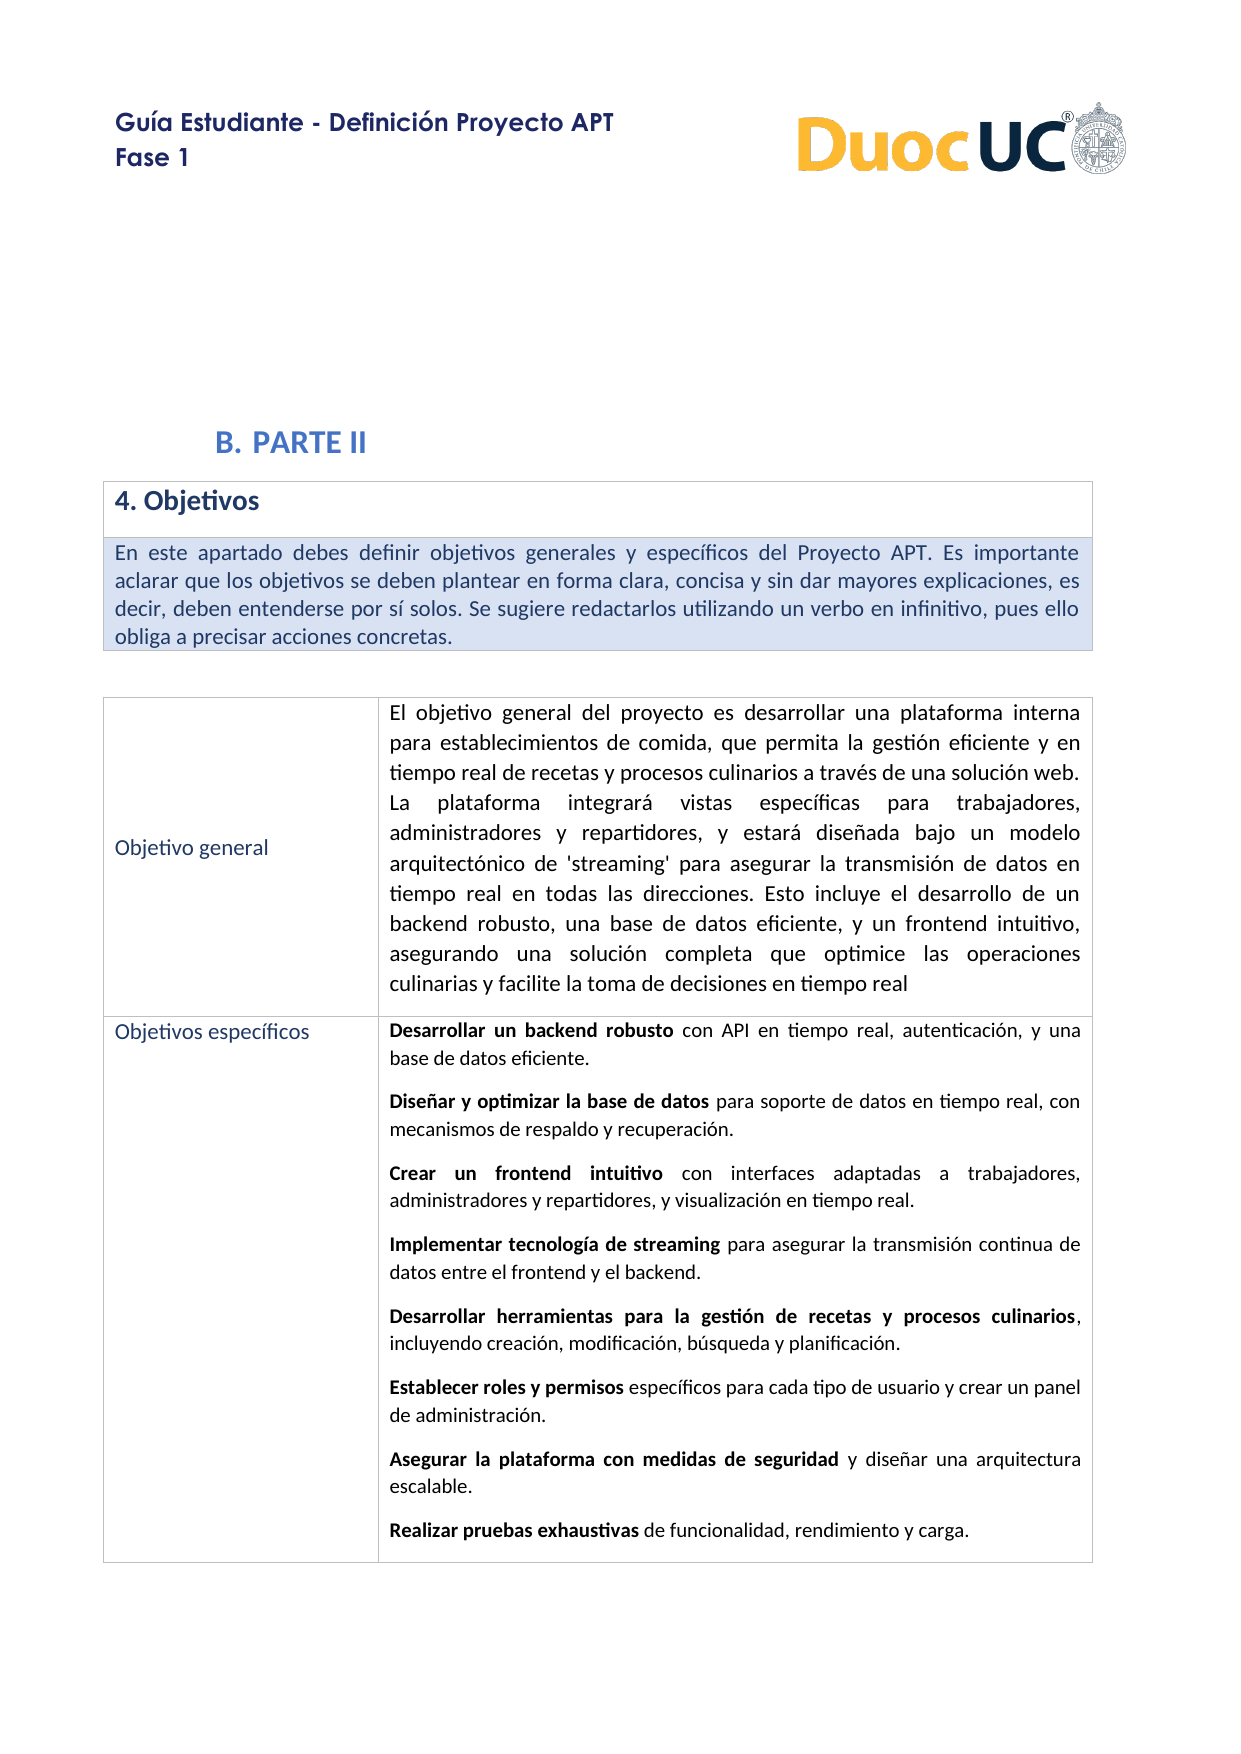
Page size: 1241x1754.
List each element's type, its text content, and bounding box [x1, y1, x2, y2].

list PARTE II [215, 421, 1063, 461]
picture [798, 102, 1126, 174]
table_header Objetivo general [104, 698, 378, 1016]
table_cell Objetivos específicos [104, 1017, 378, 1562]
table_header El objetivo general del proyecto es desarrollar una plataforma interna para establecimientos de comida, que permita la gestión eficiente y en tiempo real de recetas y procesos culinarios a través de una solución web. La plataforma integrará vistas específicas para trabajadores, administradores y repartidores, y estará diseñada bajo un modelo arquitectónico de 'streaming' para asegurar la transmisión de datos en tiempo real en todas las direcciones. Esto incluye el desarrollo de un backend robusto, una base de datos eficiente, y un frontend intuitivo, asegurando una solución completa que optimice las operaciones culinarias y facilite la toma de decisiones en tiempo real [379, 698, 1092, 1016]
table_header 4. Objetivos [104, 482, 1092, 537]
table_cell En este apartado debes definir objetivos generales y específicos del Proyecto APT. Es importante aclarar que los objetivos se deben plantear en forma clara, concisa y sin dar mayores explicaciones, es decir, deben entenderse por sí solos. Se sugiere redactarlos utilizando un verbo en infinitivo, pues ello obliga a precisar acciones concretas. [104, 538, 1092, 650]
